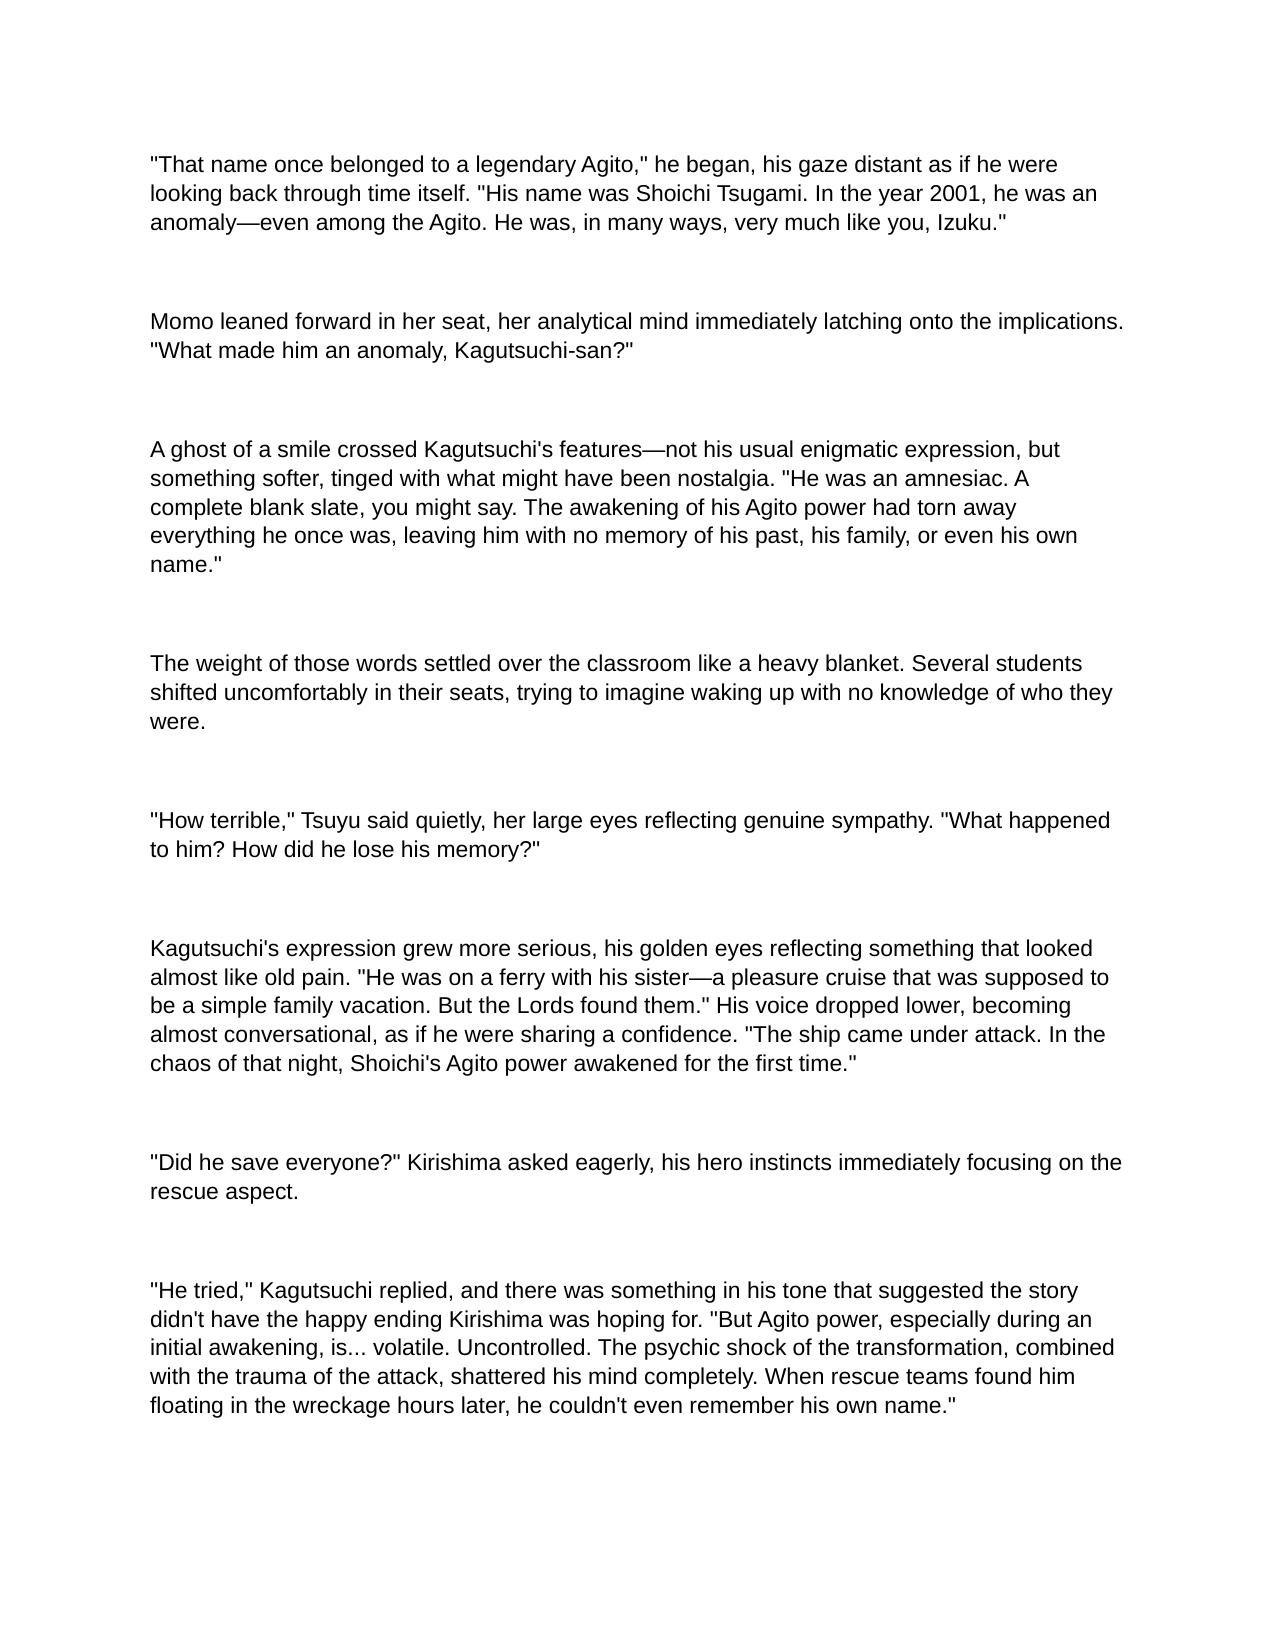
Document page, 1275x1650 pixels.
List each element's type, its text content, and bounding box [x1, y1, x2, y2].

text "Did he save everyone?" Kirishima asked eagerly, his hero instincts immediately focusing on the rescue aspect. [150, 1147, 1125, 1205]
text "That name once belonged to a legendary Agito," he began, his gaze distant as if he were looking back through time itself. "His name was Shoichi Tsugami. In the year 2001, he was an anomaly—even among the Agito. He was, in many ways, very much like you, Izuku." [150, 150, 1125, 236]
text "He tried," Kagutsuchi replied, and there was something in his tone that suggested the story didn't have the happy ending Kirishima was hoping for. "But Agito power, especially during an initial awakening, is... volatile. Uncontrolled. The psychic shock of the transformation, combined with the trauma of the attack, shattered his mind completely. When rescue teams found him floating in the wreckage hours later, he couldn't even remember his own name." [150, 1275, 1125, 1419]
text Kagutsuchi's expression grew more serious, his golden eyes reflecting something that looked almost like old pain. "He was on a ferry with his sister—a pleasure cruise that was supposed to be a simple family vacation. But the Lords found them." His voice dropped lower, becoming almost conversational, as if he were sharing a confidence. "The ship came under attack. In the chaos of that night, Shoichi's Agito power awakened for the first time." [150, 933, 1125, 1077]
text "How terrible," Tsuyu said quietly, her large eyes reflecting genuine sympathy. "What happened to him? How did he lose his memory?" [150, 805, 1125, 863]
text The weight of those words settled over the classroom like a heavy blanket. Several students shifted uncomfortably in their seats, trying to imagine waking up with no knowledge of who they were. [150, 649, 1125, 735]
text Momo leaned forward in her seat, her analytical mind immediately latching onto the implications. "What made him an anomaly, Kagutsuchi-san?" [150, 307, 1125, 364]
text A ghost of a smile crossed Kagutsuchi's features—not his usual enigmatic expression, but something softer, tinged with what might have been nostalgia. "He was an amnesiac. A complete blank slate, you might say. The awakening of his Agito power had torn away everything he once was, leaving him with no memory of his past, his family, or even his own name." [150, 434, 1125, 578]
